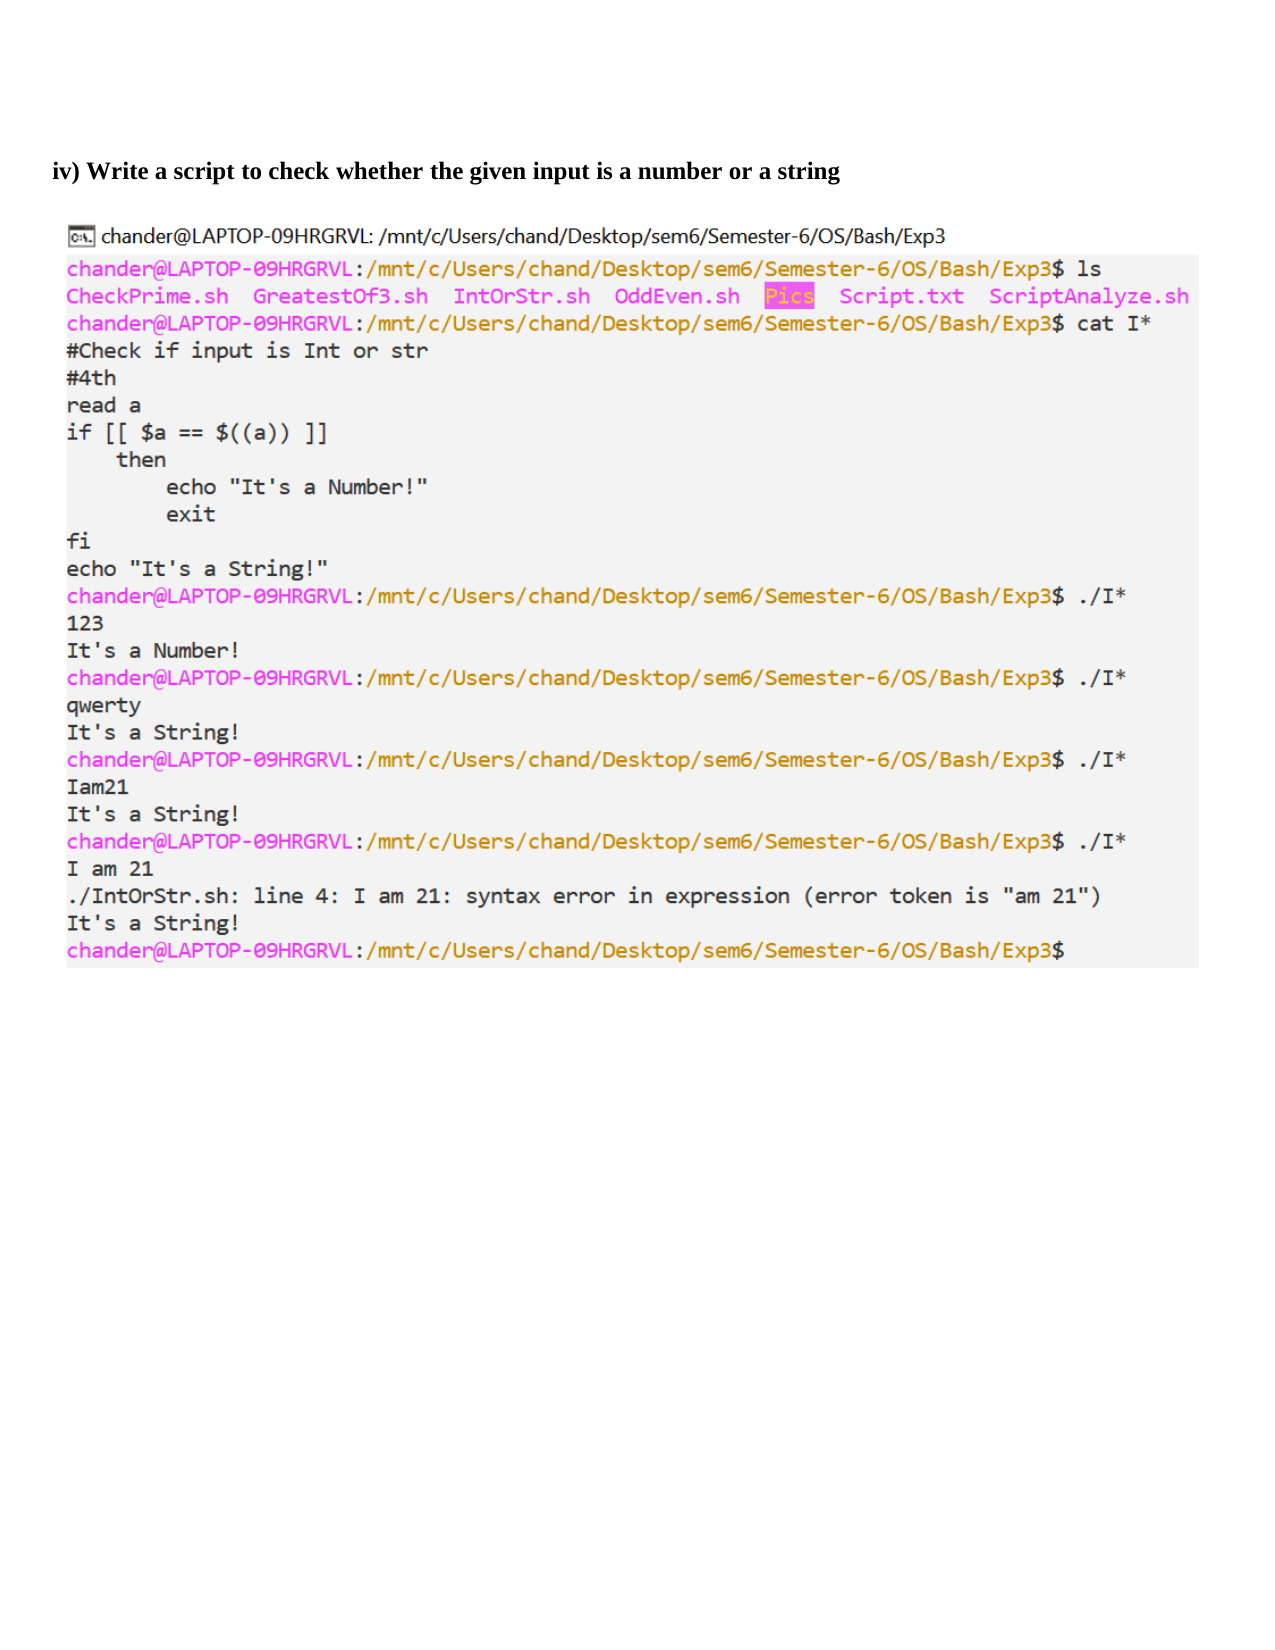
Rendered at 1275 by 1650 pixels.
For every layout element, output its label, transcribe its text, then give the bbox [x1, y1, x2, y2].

picture [66, 217, 1199, 968]
text iv) Write a script to check whether the given input is a number or a string [52, 156, 1212, 185]
